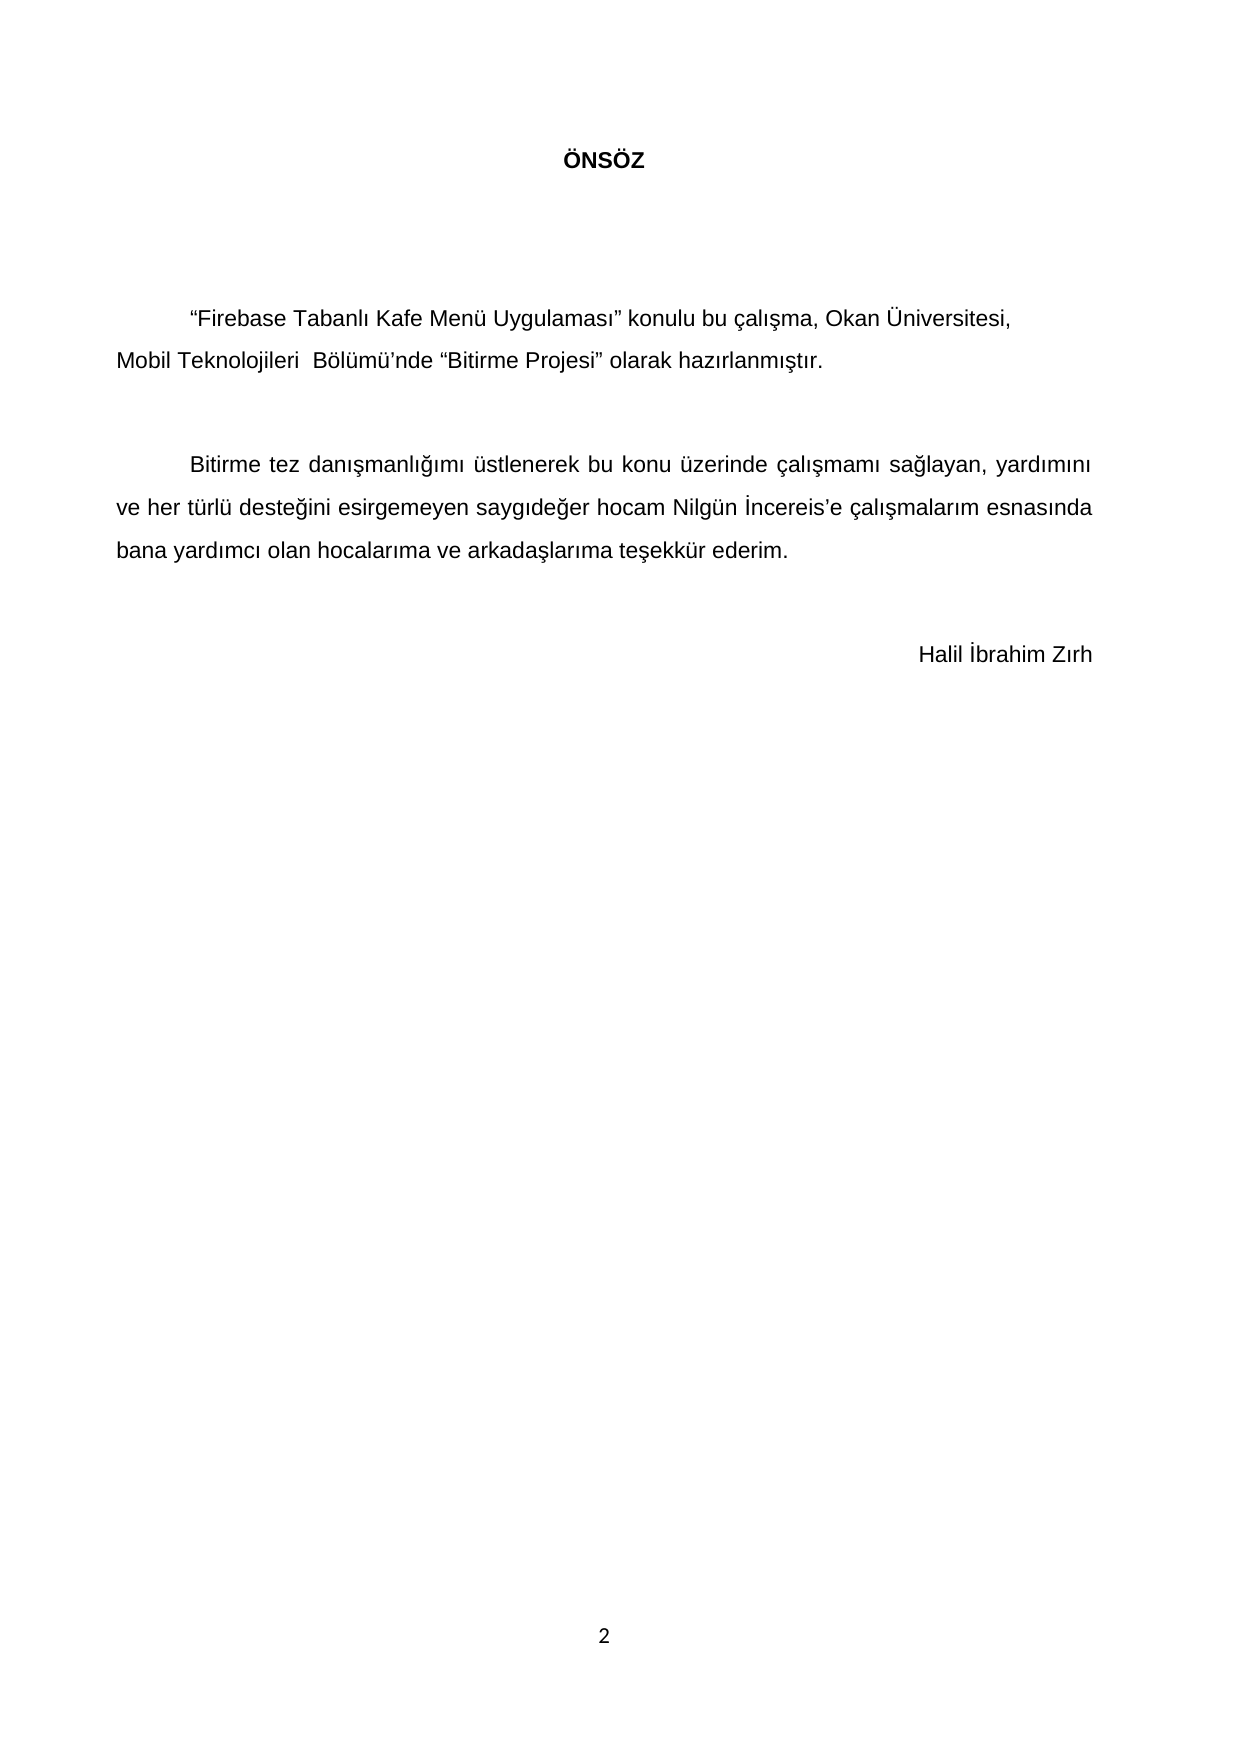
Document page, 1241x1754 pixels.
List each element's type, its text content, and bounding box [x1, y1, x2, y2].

text Halil İbrahim Zırh [153, 641, 1093, 667]
text Mobil Teknolojileri Bölümü’nde “Bitirme Projesi” olarak hazırlanmıştır. [116, 347, 1098, 374]
text “Firebase Tabanlı Kafe Menü Uygulaması” konulu bu çalışma, Okan Üniversitesi, [117, 305, 1093, 331]
text Bitirme tez danışmanlığımı üstlenerek bu konu üzerinde çalışmamı sağlayan, yardımını ve her türlü desteğini esirgemeyen saygıdeğer hocam Nilgün İncereis’e çalışmalarım esnasında bana yardımcı olan hocalarıma ve arkadaşlarıma teşekkür ederim. [116, 451, 1093, 563]
text ÖNSÖZ [116, 147, 1091, 173]
